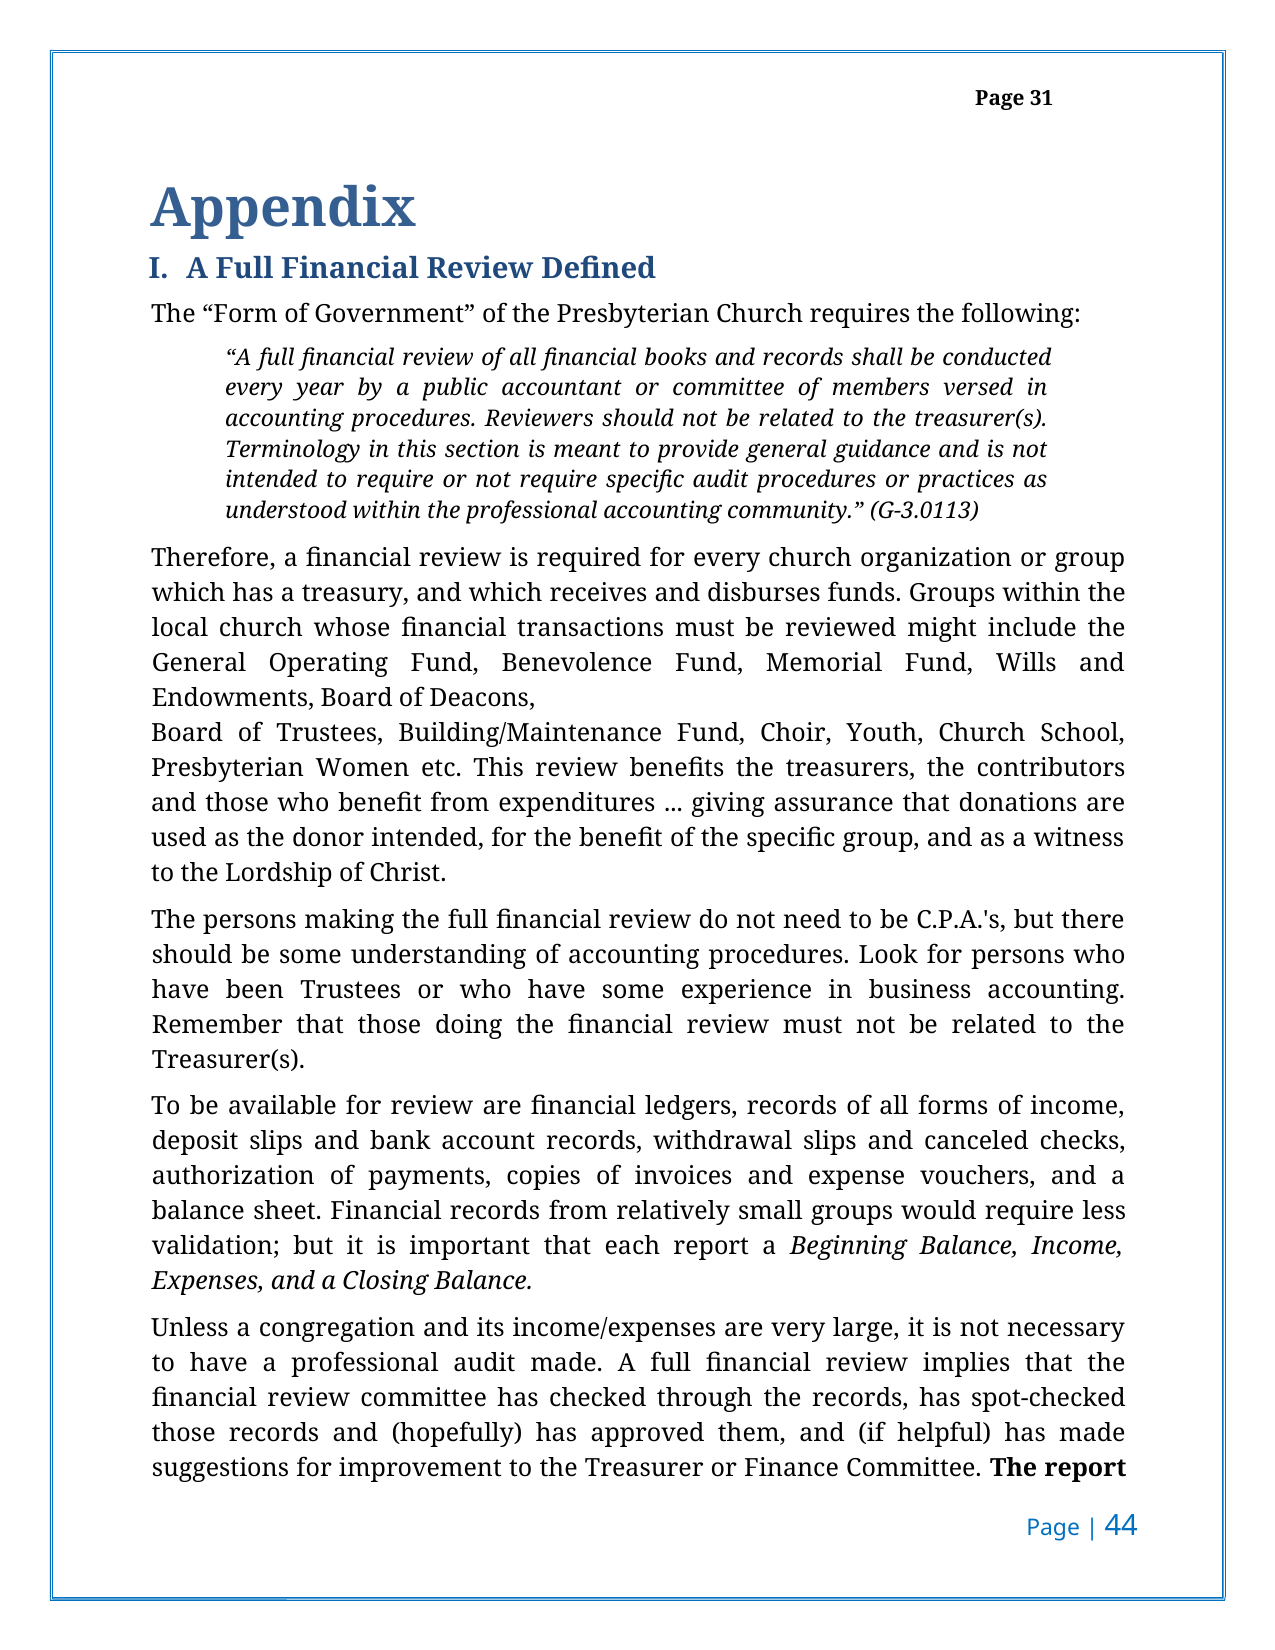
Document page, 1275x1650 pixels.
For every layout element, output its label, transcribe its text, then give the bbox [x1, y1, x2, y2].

text Board of Trustees, Building/Maintenance Fund, Choir, Youth, Church School, Presbyterian Women etc. This review benefits the treasurers, the contributors and those who benefit from expenditures ... giving assurance that donations are used as the donor intended, for the benefit of the specific group, and as a witness to the Lordship of Christ. [151, 715, 1126, 889]
text The persons making the full financial review do not need to be C.P.A.'s, but there should be some understanding of accounting procedures. Look for persons who have been Trustees or who have some experience in business accounting. Remember that those doing the financial review must not be related to the Treasurer(s). [151, 901, 1126, 1076]
text “A full financial review of all financial books and records shall be conducted every year by a public accountant or committee of members versed in accounting procedures. Reviewers should not be related to the treasurer(s). Terminology in this section is meant to provide general guidance and is not intended to require or not require specific audit procedures or practices as understood within the professional accounting community.” (G-3.0113) [225, 341, 1051, 525]
text Appendix [150, 168, 1137, 242]
subtitle A Full Financial Review Defined [148, 247, 1137, 287]
text To be available for review are financial ledgers, records of all forms of income, deposit slips and bank account records, withdrawal slips and canceled checks, authorization of payments, copies of invoices and expense vouchers, and a balance sheet. Financial records from relatively small groups would require less validation; but it is important that each report a Beginning Balance, Income, Expenses, and a Closing Balance. [151, 1088, 1126, 1297]
text The “Form of Government” of the Presbyterian Church requires the following: [151, 295, 1137, 329]
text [151, 1309, 1126, 1484]
text Therefore, a financial review is required for every church organization or group which has a treasury, and which receives and disburses funds. Groups within the local church whose financial transactions must be reviewed might include the General Operating Fund, Benevolence Fund, Memorial Fund, Wills and Endowments, Board of Deacons, [151, 539, 1126, 714]
text Page 31 [150, 83, 1137, 111]
